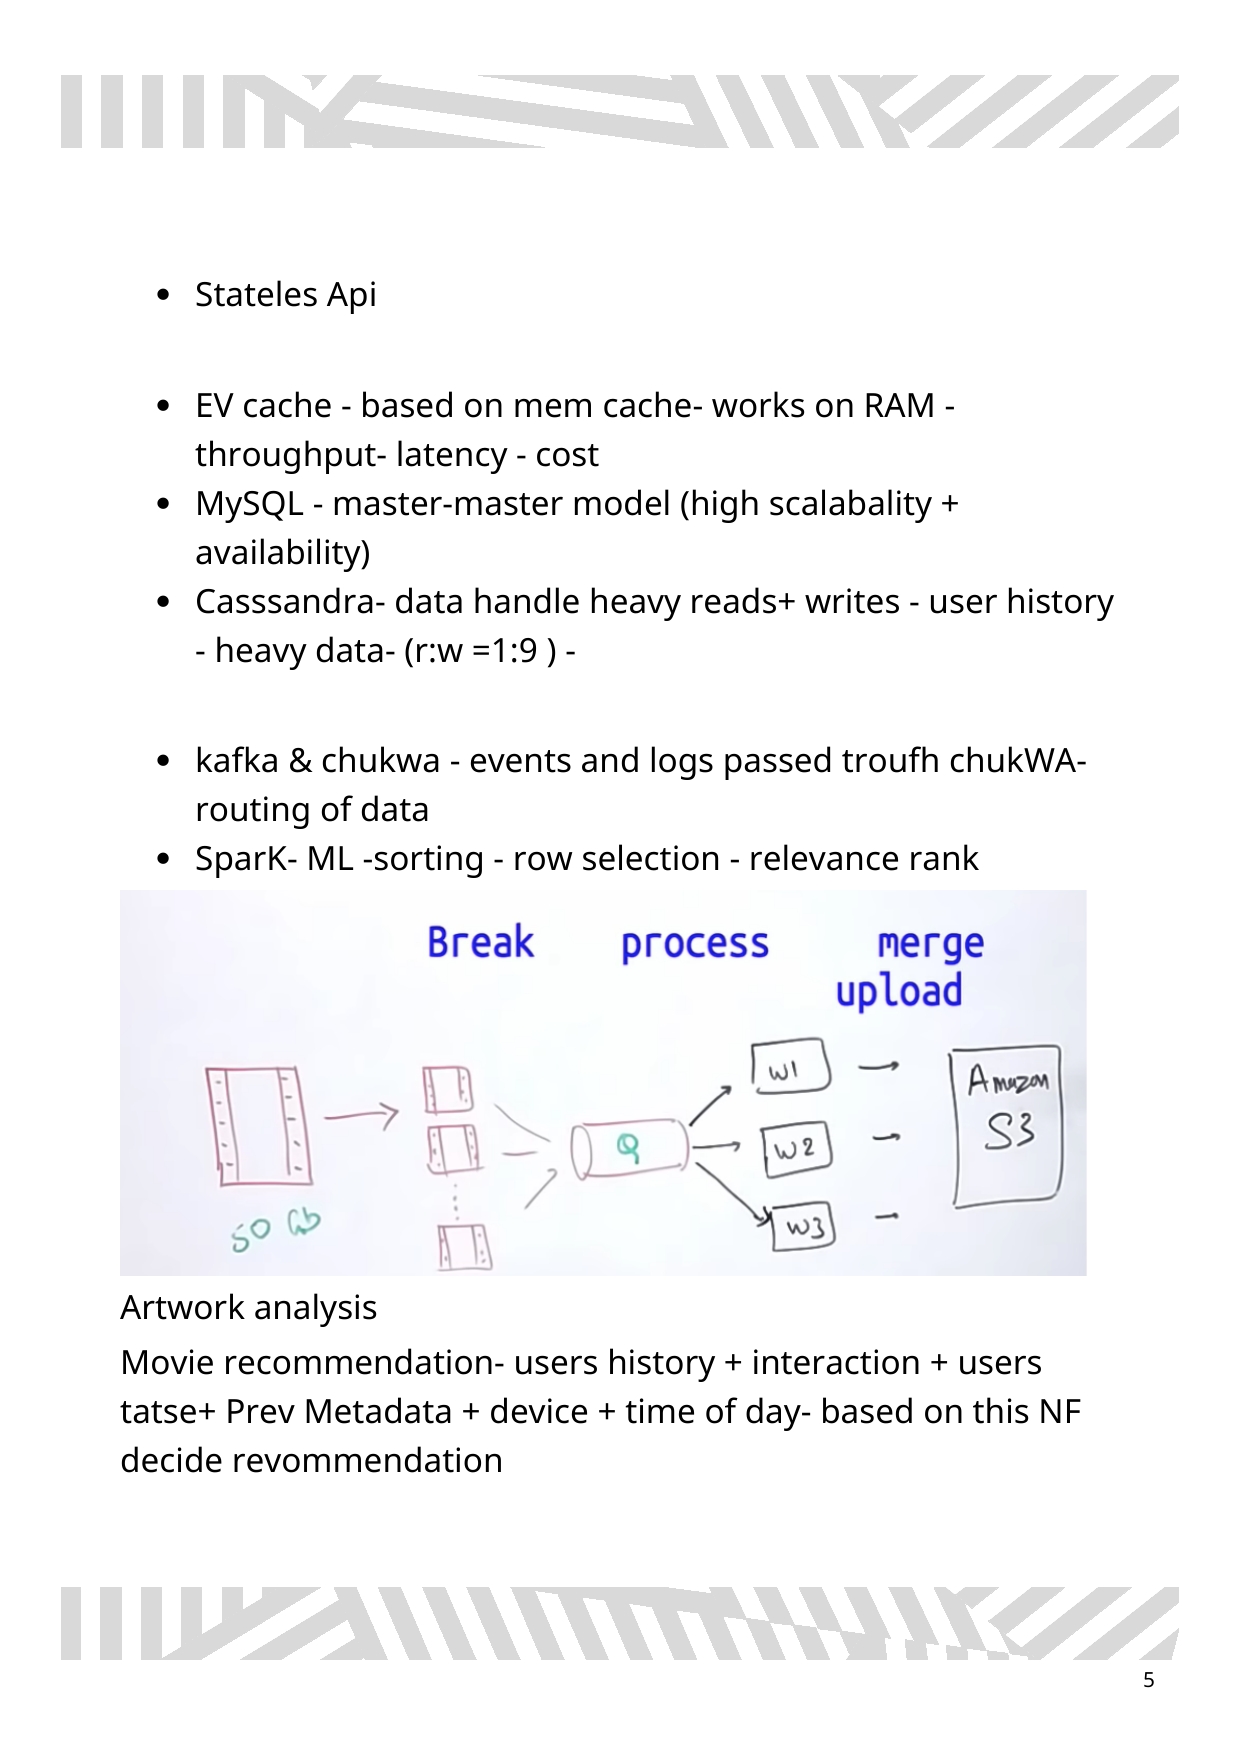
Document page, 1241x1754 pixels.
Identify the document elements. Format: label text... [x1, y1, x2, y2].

picture [120, 890, 1087, 1276]
list SparK- ML -sorting - row selection - relevance rank [157, 835, 1120, 880]
list Casssandra- data handle heavy reads+ writes - user history - heavy data- (r:w =1:9 ) - [157, 577, 1120, 672]
list kafka & chukwa - events and logs passed troufh chukWA- routing of data [157, 737, 1120, 831]
text Movie recommendation- users history + interaction + users tatse+ Prev Metadata + device + time of day- based on this NF decide revommendation [120, 1339, 1120, 1482]
list MySQL - master-master model (high scalabality + availability) [157, 479, 1120, 574]
list EV cache - based on mem cache- works on RAM - throughput- latency - cost [157, 382, 1120, 476]
list Stateles Api [157, 271, 1120, 317]
text Artwork analysis [120, 1284, 1120, 1329]
